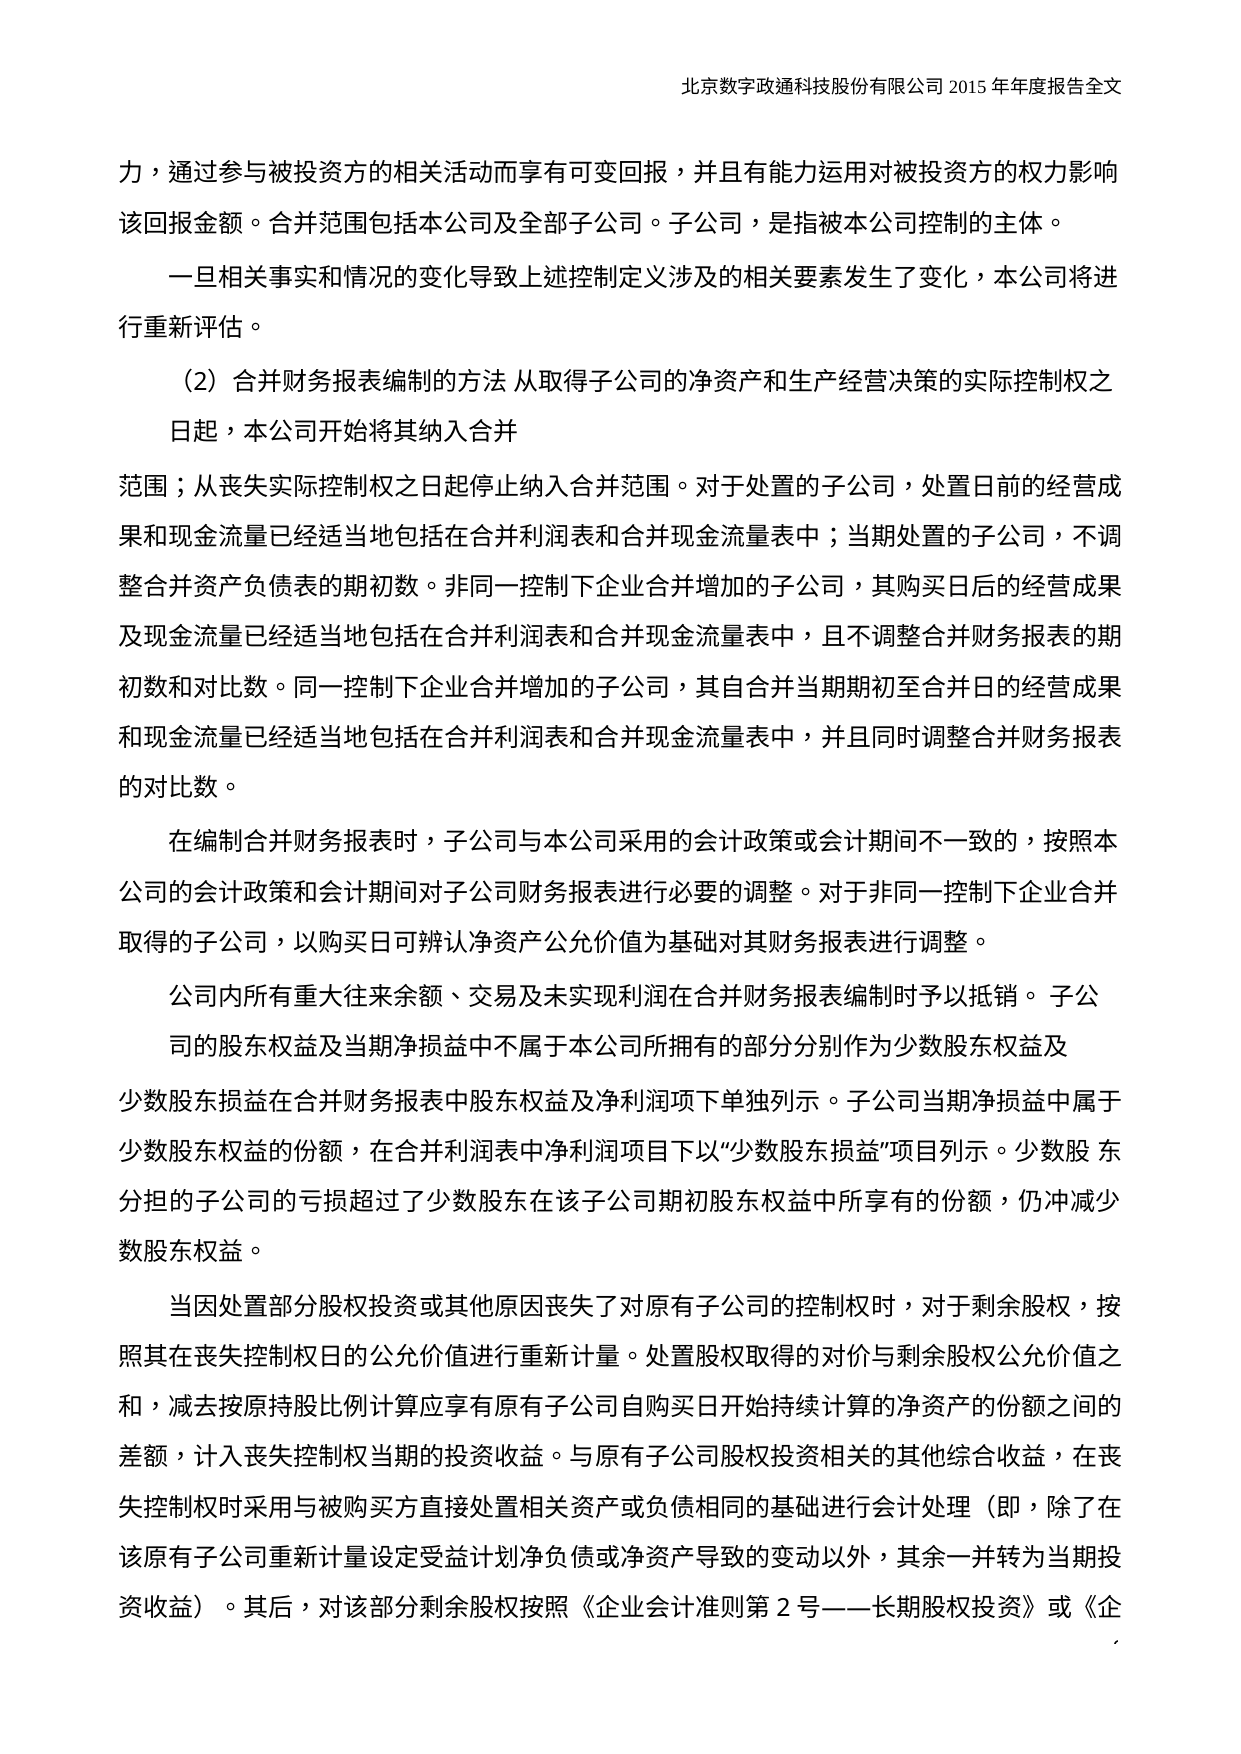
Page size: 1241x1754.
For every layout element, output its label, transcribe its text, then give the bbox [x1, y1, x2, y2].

text 公司内所有重大往来余额、交易及未实现利润在合并财务报表编制时予以抵销。 子公司的股东权益及当期净损益中不属于本公司所拥有的部分分别作为少数股东权益及 [168, 979, 1122, 1063]
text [118, 1288, 1122, 1624]
text 在编制合并财务报表时，子公司与本公司采用的会计政策或会计期间不一致的，按照本 公司的会计政策和会计期间对子公司财务报表进行必要的调整。对于非同一控制下企业合并 取得的子公司，以购买日可辨认净资产公允价值为基础对其财务报表进行调整。 [118, 824, 1122, 959]
text 范围；从丧失实际控制权之日起停止纳入合并范围。对于处置的子公司，处置日前的经营成 果和现金流量已经适当地包括在合并利润表和合并现金流量表中；当期处置的子公司，不调 整合并资产负债表的期初数。非同一控制下企业合并增加的子公司，其购买日后的经营成果 及现金流量已经适当地包括在合并利润表和合并现金流量表中，且不调整合并财务报表的期 初数和对比数。同一控制下企业合并增加的子公司，其自合并当期期初至合并日的经营成果 和现金流量已经适当地包括在合并利润表和合并现金流量表中，并且同时调整合并财务报表 的对比数。 [118, 468, 1122, 804]
text 少数股东损益在合并财务报表中股东权益及净利润项下单独列示。子公司当期净损益中属于 少数股东权益的份额，在合并利润表中净利润项目下以“少数股东损益”项目列示。少数股 东分担的子公司的亏损超过了少数股东在该子公司期初股东权益中所享有的份额，仍冲减少 数股东权益。 [118, 1083, 1122, 1268]
text 一旦相关事实和情况的变化导致上述控制定义涉及的相关要素发生了变化，本公司将进 行重新评估。 [118, 259, 1121, 344]
text 力，通过参与被投资方的相关活动而享有可变回报，并且有能力运用对被投资方的权力影响 该回报金额。合并范围包括本公司及全部子公司。子公司，是指被本公司控制的主体。 [118, 155, 1122, 239]
text （2）合并财务报表编制的方法 从取得子公司的净资产和生产经营决策的实际控制权之日起，本公司开始将其纳入合并 [168, 364, 1122, 448]
